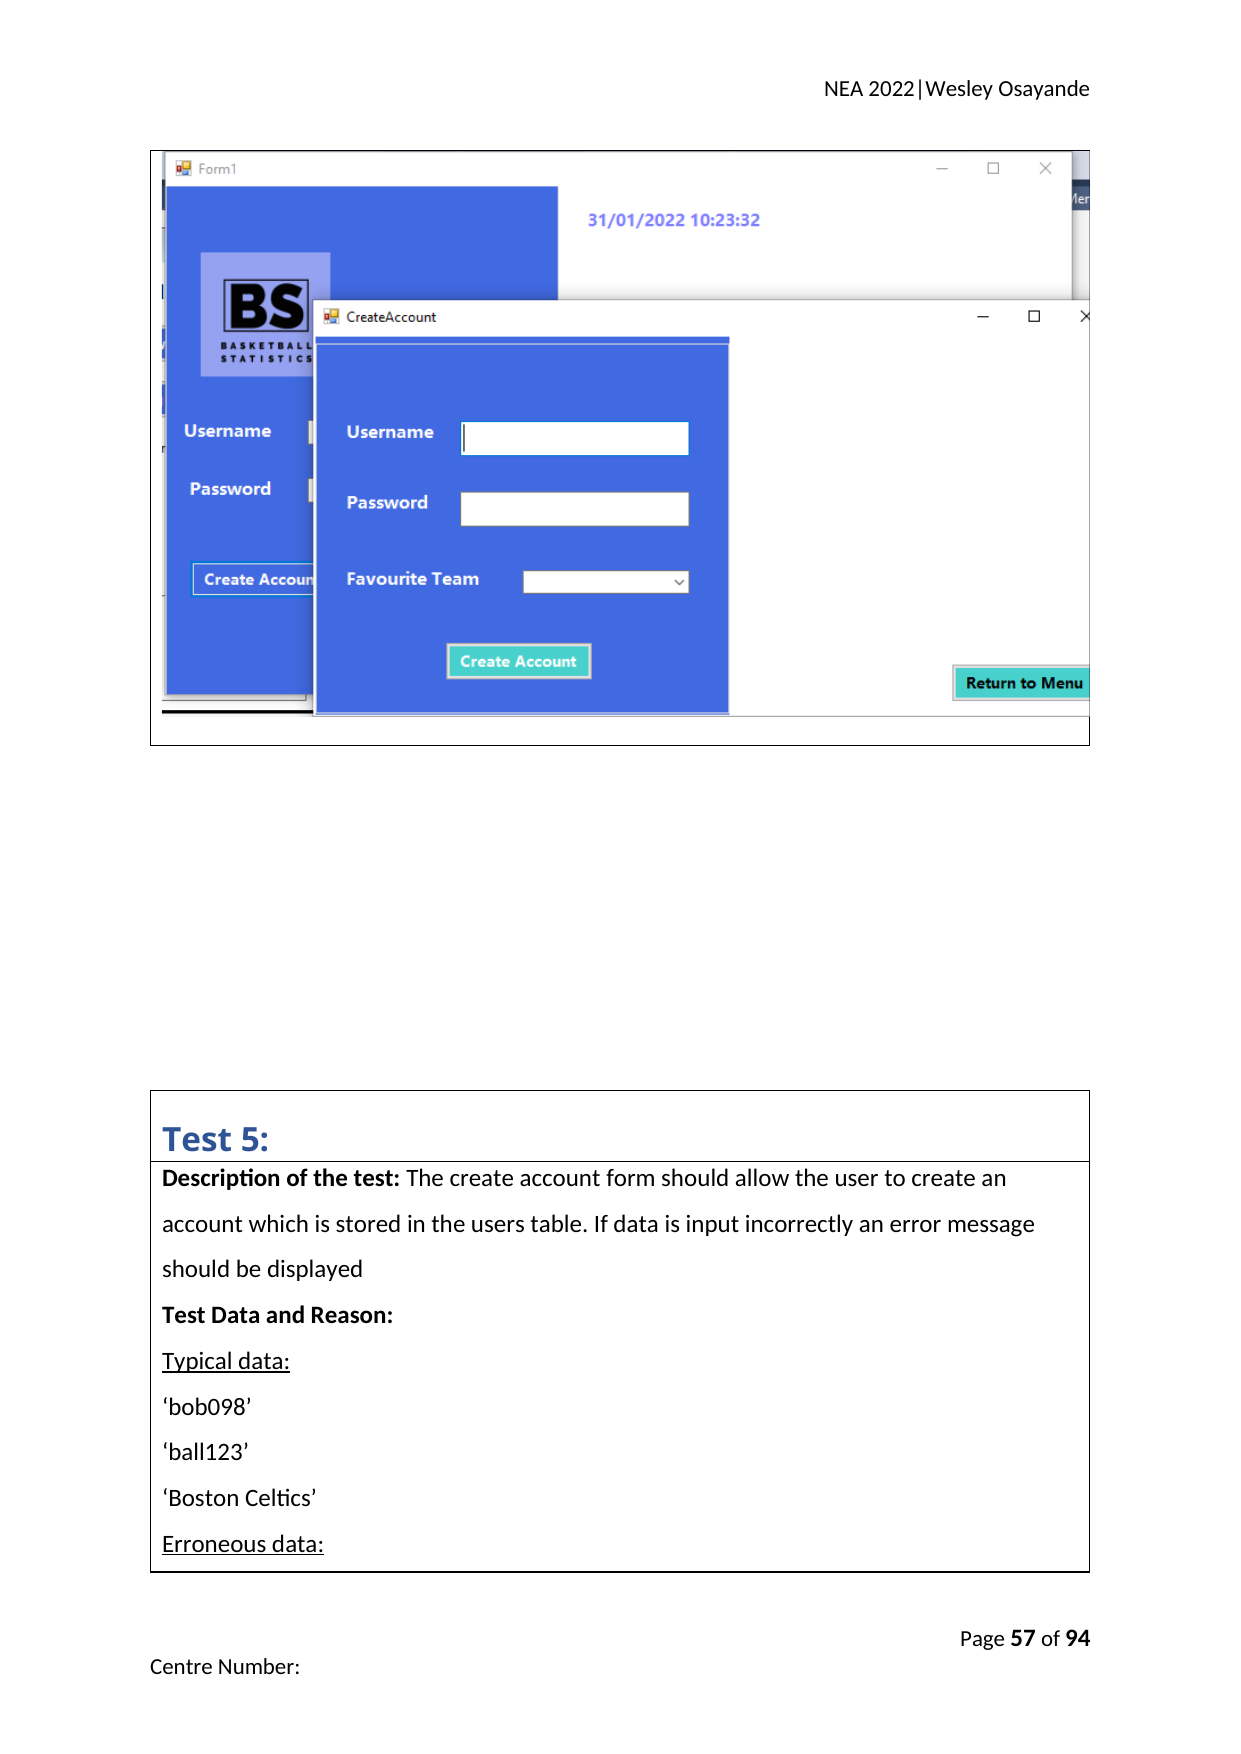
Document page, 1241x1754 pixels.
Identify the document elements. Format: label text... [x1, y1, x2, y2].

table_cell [151, 1162, 1089, 1571]
table_cell Evidence: [151, 151, 1089, 745]
picture [161, 151, 1090, 717]
table_header Test 5: [151, 1091, 1089, 1161]
